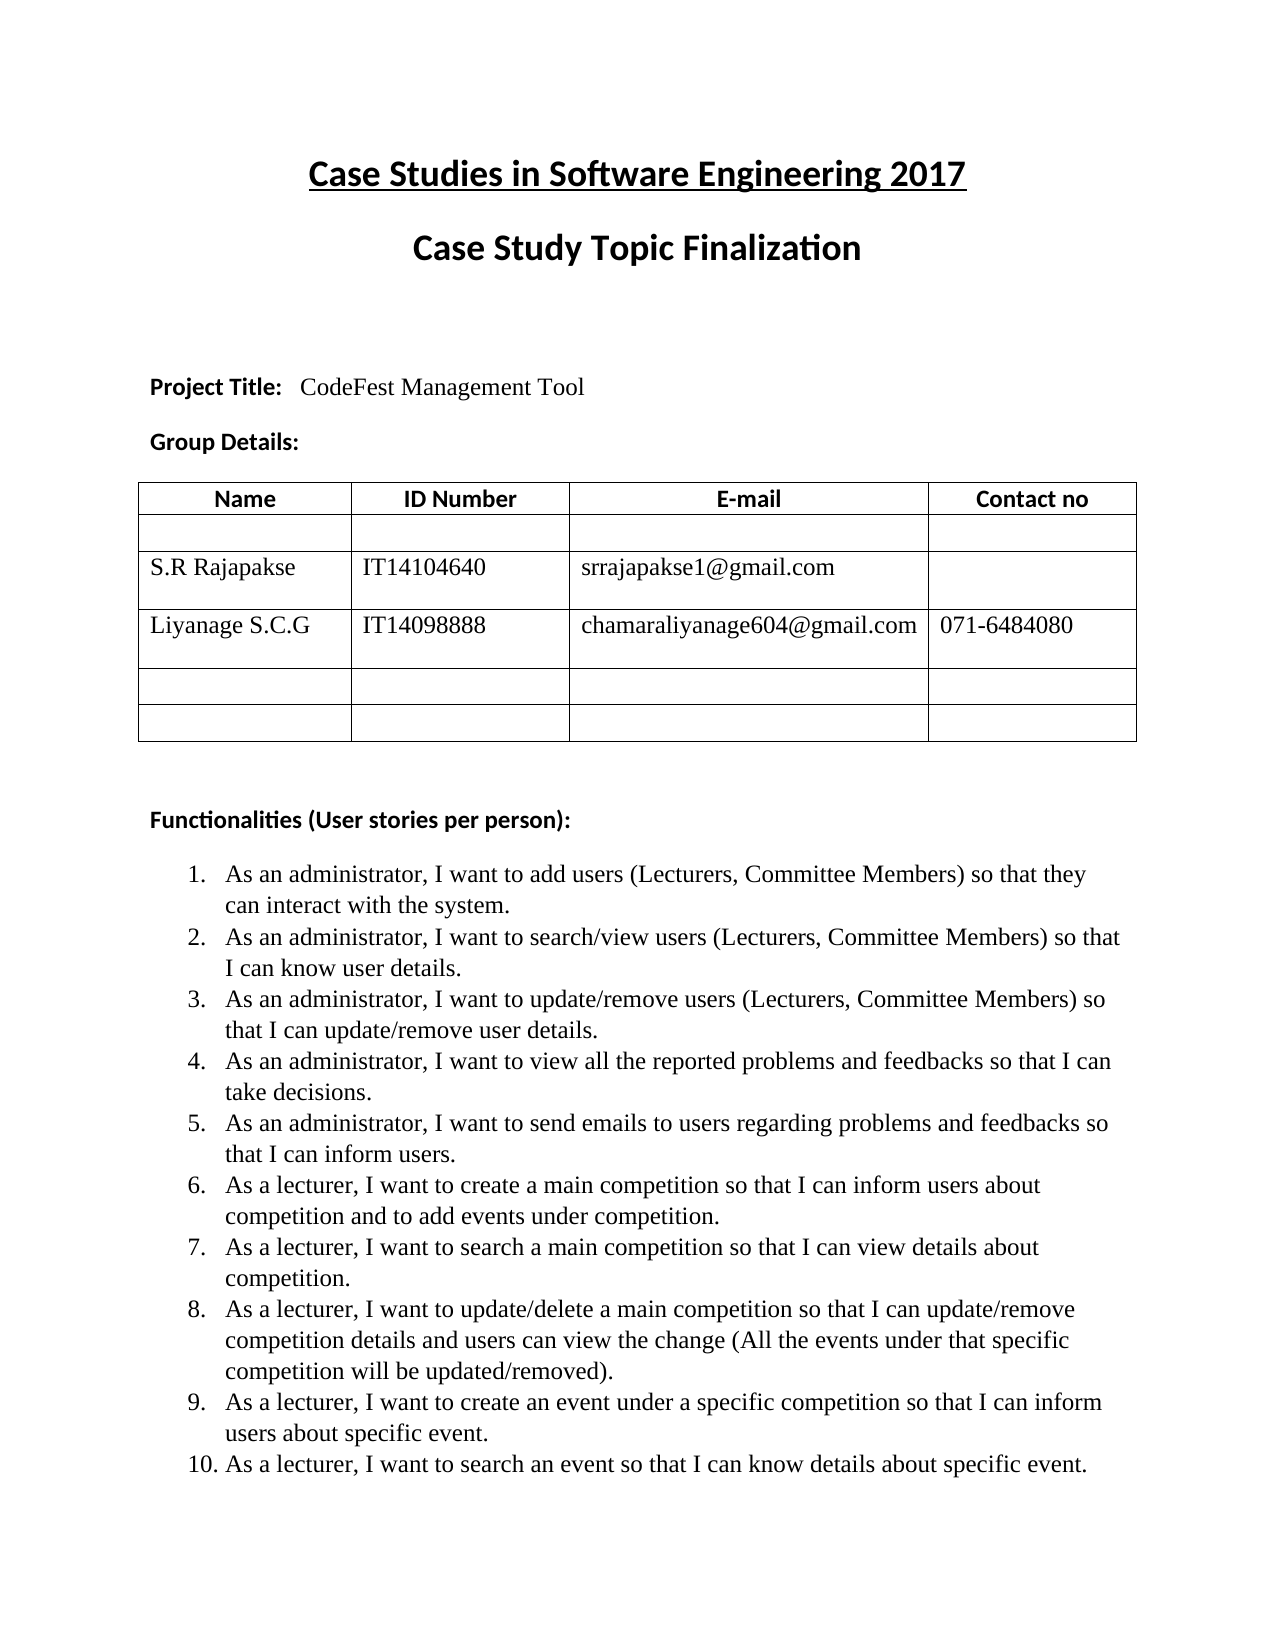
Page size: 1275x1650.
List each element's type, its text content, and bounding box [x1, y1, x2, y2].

table_cell [929, 705, 1136, 741]
table_cell IT14104640 [352, 552, 569, 609]
table_cell [139, 669, 351, 704]
table_cell [570, 515, 928, 551]
table_header ID Number [352, 483, 569, 514]
table_cell [929, 669, 1136, 704]
list As an administrator, I want to search/view users (Lecturers, Committee Members) so that I can know user details. [187, 922, 1125, 981]
text Functionalities (User stories per person): [150, 804, 1125, 834]
table_cell chamaraliyanage604@gmail.com [570, 610, 928, 668]
table_cell [139, 705, 351, 741]
table_cell [570, 669, 928, 704]
table_cell S.R Rajapakse [139, 552, 351, 609]
table_cell srrajapakse1@gmail.com [570, 552, 928, 609]
table_cell [139, 515, 351, 551]
table_cell [352, 705, 569, 741]
list As an administrator, I want to add users (Lecturers, Committee Members) so that they can interact with the system. [187, 859, 1125, 919]
table_cell [929, 552, 1136, 609]
text Group Details: [150, 426, 1125, 457]
list As an administrator, I want to update/remove users (Lecturers, Committee Members) so that I can update/remove user details. [187, 984, 1125, 1043]
list As a lecturer, I want to search a main competition so that I can view details about competition. [187, 1232, 1125, 1292]
list As a lecturer, I want to update/delete a main competition so that I can update/remove competition details and users can view the change (All the events under that specific competition will be updated/removed). [187, 1294, 1125, 1385]
table_cell [352, 669, 569, 704]
text Case Study Topic Finalization [150, 223, 1125, 269]
text Case Studies in Software Engineering 2017 [150, 150, 1125, 196]
list As an administrator, I want to view all the reported problems and feedbacks so that I can take decisions. [187, 1046, 1125, 1106]
list As an administrator, I want to send emails to users regarding problems and feedbacks so that I can inform users. [187, 1108, 1125, 1168]
table_cell [570, 705, 928, 741]
list As a lecturer, I want to search an event so that I can know details about specific event. [187, 1449, 1125, 1478]
table_header Name [139, 483, 351, 514]
table_cell IT14098888 [352, 610, 569, 668]
table_cell [929, 515, 1136, 551]
table_cell [352, 515, 569, 551]
text Project Title: CodeFest Management Tool [150, 371, 1125, 401]
list As a lecturer, I want to create an event under a specific competition so that I can inform users about specific event. [187, 1387, 1125, 1447]
table_header Contact no [929, 483, 1136, 514]
table_header E-mail [570, 483, 928, 514]
table_cell 071-6484080 [929, 610, 1136, 668]
list As a lecturer, I want to create a main competition so that I can inform users about competition and to add events under competition. [187, 1170, 1125, 1230]
table_cell Liyanage S.C.G [139, 610, 351, 668]
